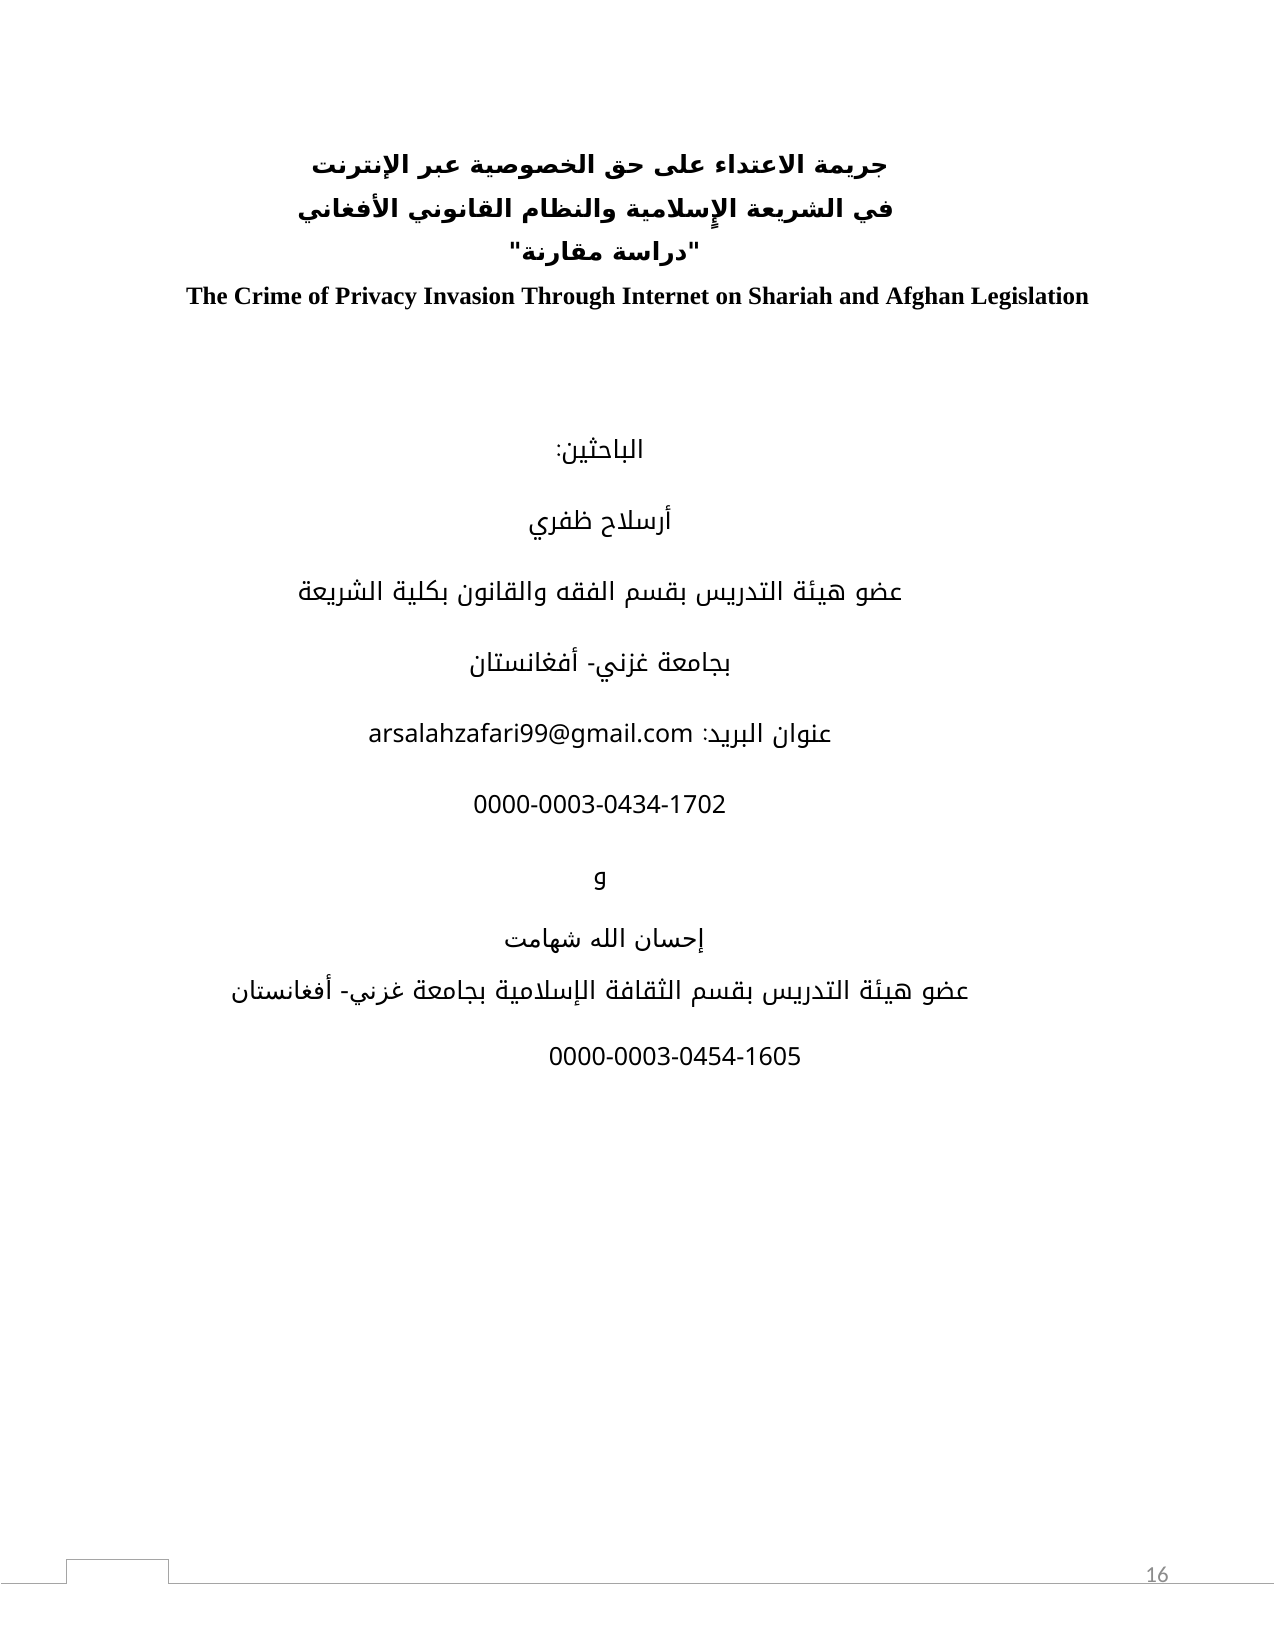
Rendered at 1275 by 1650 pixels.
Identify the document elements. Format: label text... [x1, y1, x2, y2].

text و [150, 853, 1125, 900]
text أرسلاح ظفري [150, 497, 1125, 545]
text الباحثين: [150, 426, 1125, 474]
text عضو هيئة التدريس بقسم الفقه والقانون بكلية الشريعة [150, 568, 1125, 616]
text عنوان البريد: arsalahzafari99@gmail.com [150, 711, 1125, 758]
text في الشريعة الإٍسلامية والنظام القانوني الأفغاني [150, 194, 1125, 223]
text 0000-0003-0434-1702 [150, 782, 1125, 829]
text "دراسة مقارنة" [150, 237, 1125, 267]
text The Crime of Privacy Invasion Through Internet on Shariah and Afghan Legislation [150, 281, 1125, 310]
text 0000-0003-0454-1605 [150, 1038, 1125, 1073]
text بجامعة غزني- أفغانستان [150, 639, 1125, 687]
text عضو هيئة التدريس بقسم الثقافة الإسلامية بجامعة غزني- أفغانستان [150, 967, 1125, 1015]
text إحسان الله شهامت [150, 924, 1125, 953]
text جريمة الاعتداء على حق الخصوصية عبر الإنترنت [150, 150, 1125, 179]
